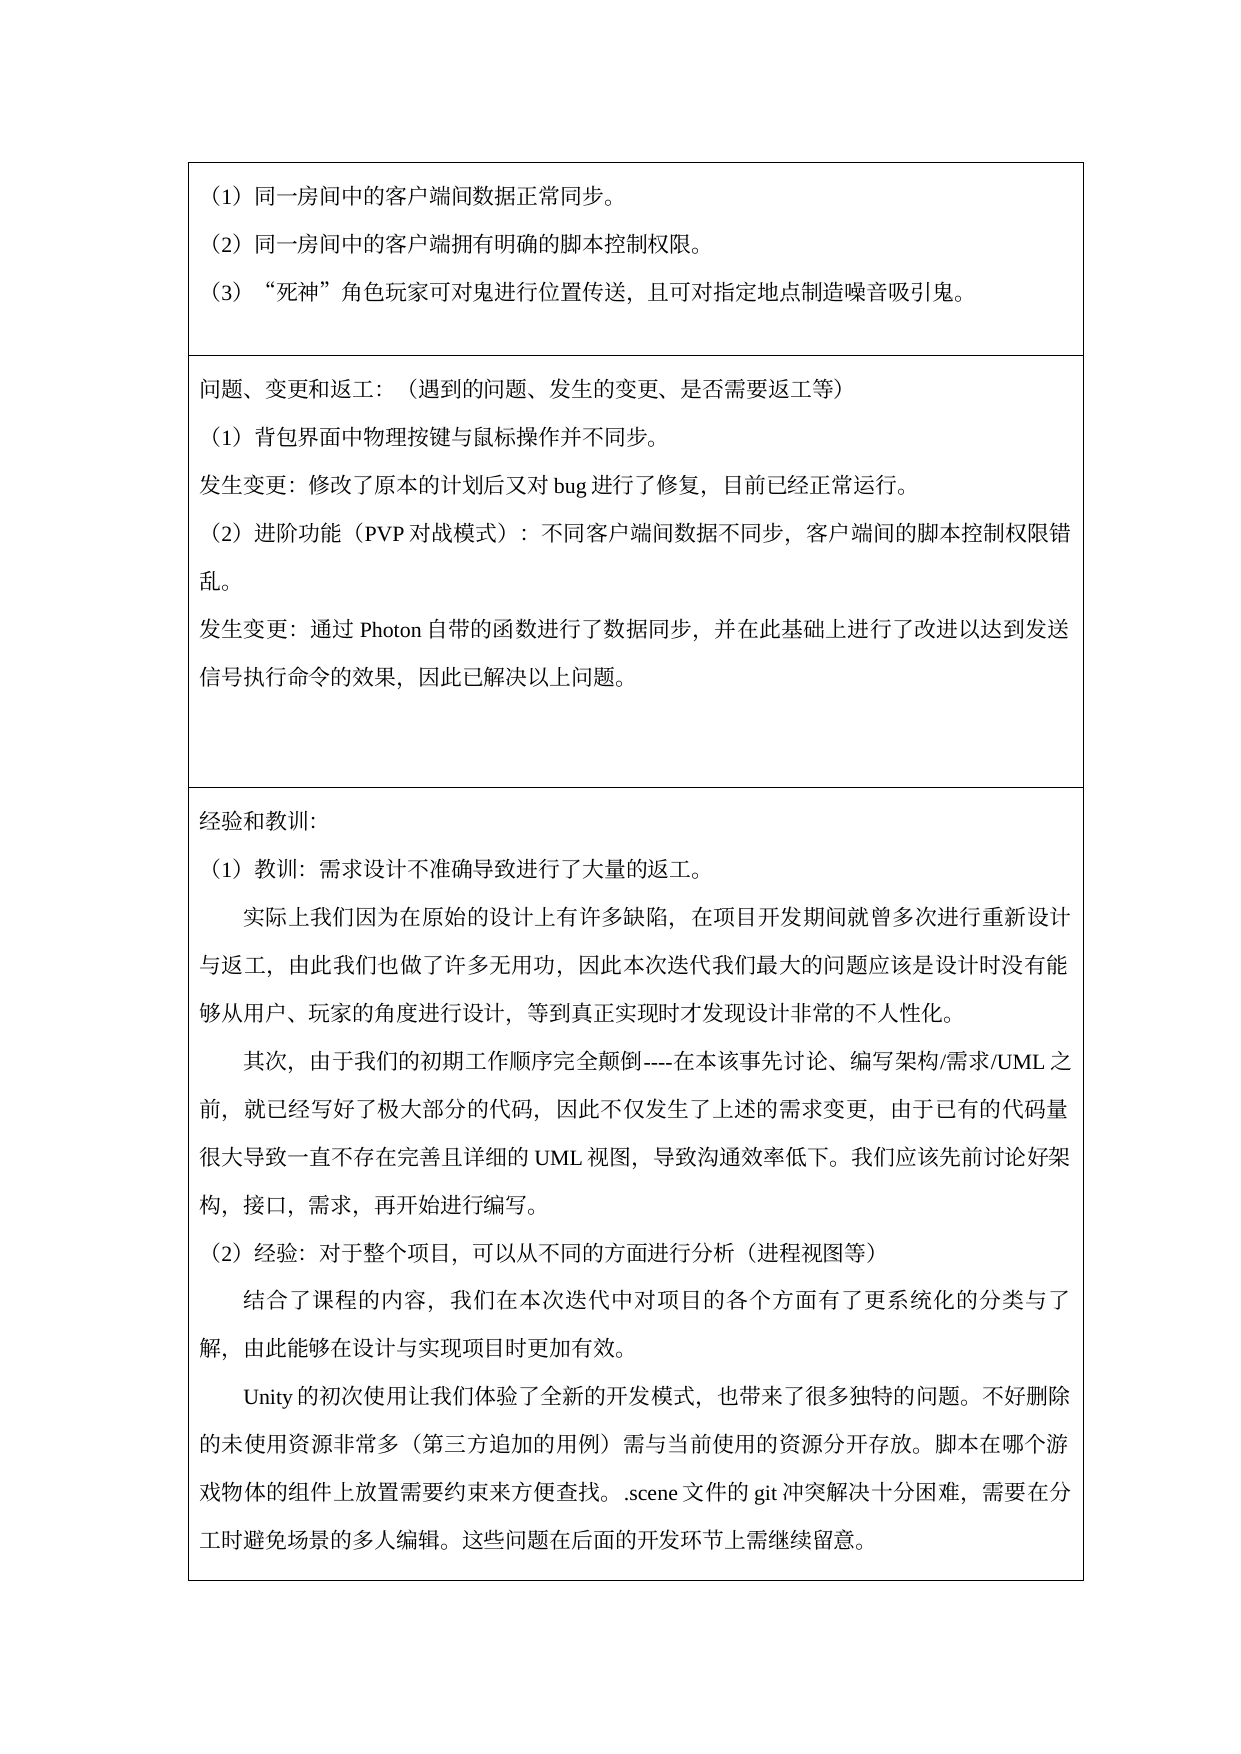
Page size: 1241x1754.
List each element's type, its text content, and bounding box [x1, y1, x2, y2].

table_cell 问题、变更和返工：（遇到的问题、发生的变更、是否需要返工等） 背包界面中物理按键与鼠标操作并不同步。 发生变更：修改了原本的计划后又对bug进行了修复，目前已经正常运行。 进阶功能（PVP对战模式）：不同客户端间数据不同步，客户端间的脚本控制权限错乱。 发生变更：通过Photon自带的函数进行了数据同步，并在此基础上进行了改进以达到发送信号执行命令的效果，因此已解决以上问题。 [189, 356, 1083, 787]
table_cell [189, 163, 1083, 355]
table_cell 经验和教训： 教训：需求设计不准确导致进行了大量的返工。 实际上我们因为在原始的设计上有许多缺陷，在项目开发期间就曾多次进行重新设计与返工，由此我们也做了许多无用功，因此本次迭代我们最大的问题应该是设计时没有能够从用户、玩家的角度进行设计，等到真正实现时才发现设计非常的不人性化。 其次，由于我们的初期工作顺序完全颠倒----在本该事先讨论、编写架构/需求/UML之前，就已经写好了极大部分的代码，因此不仅发生了上述的需求变更，由于已有的代码量很大导致一直不存在完善且详细的UML视图，导致沟通效率低下。我们应该先前讨论好架构，接口，需求，再开始进行编写。 经验：对于整个项目，可以从不同的方面进行分析（进程视图等） 结合了课程的内容，我们在本次迭代中对项目的各个方面有了更系统化的分类与了解，由此能够在设计与实现项目时更加有效。 Unity的初次使用让我们体验了全新的开发模式，也带来了很多独特的问题。不好删除的未使用资源非常多（第三方追加的用例）需与当前使用的资源分开存放。脚本在哪个游戏物体的组件上放置需要约束来方便查找。.scene文件的git冲突解决十分困难，需要在分工时避免场景的多人编辑。这些问题在后面的开发环节上需继续留意。 [189, 788, 1083, 1580]
